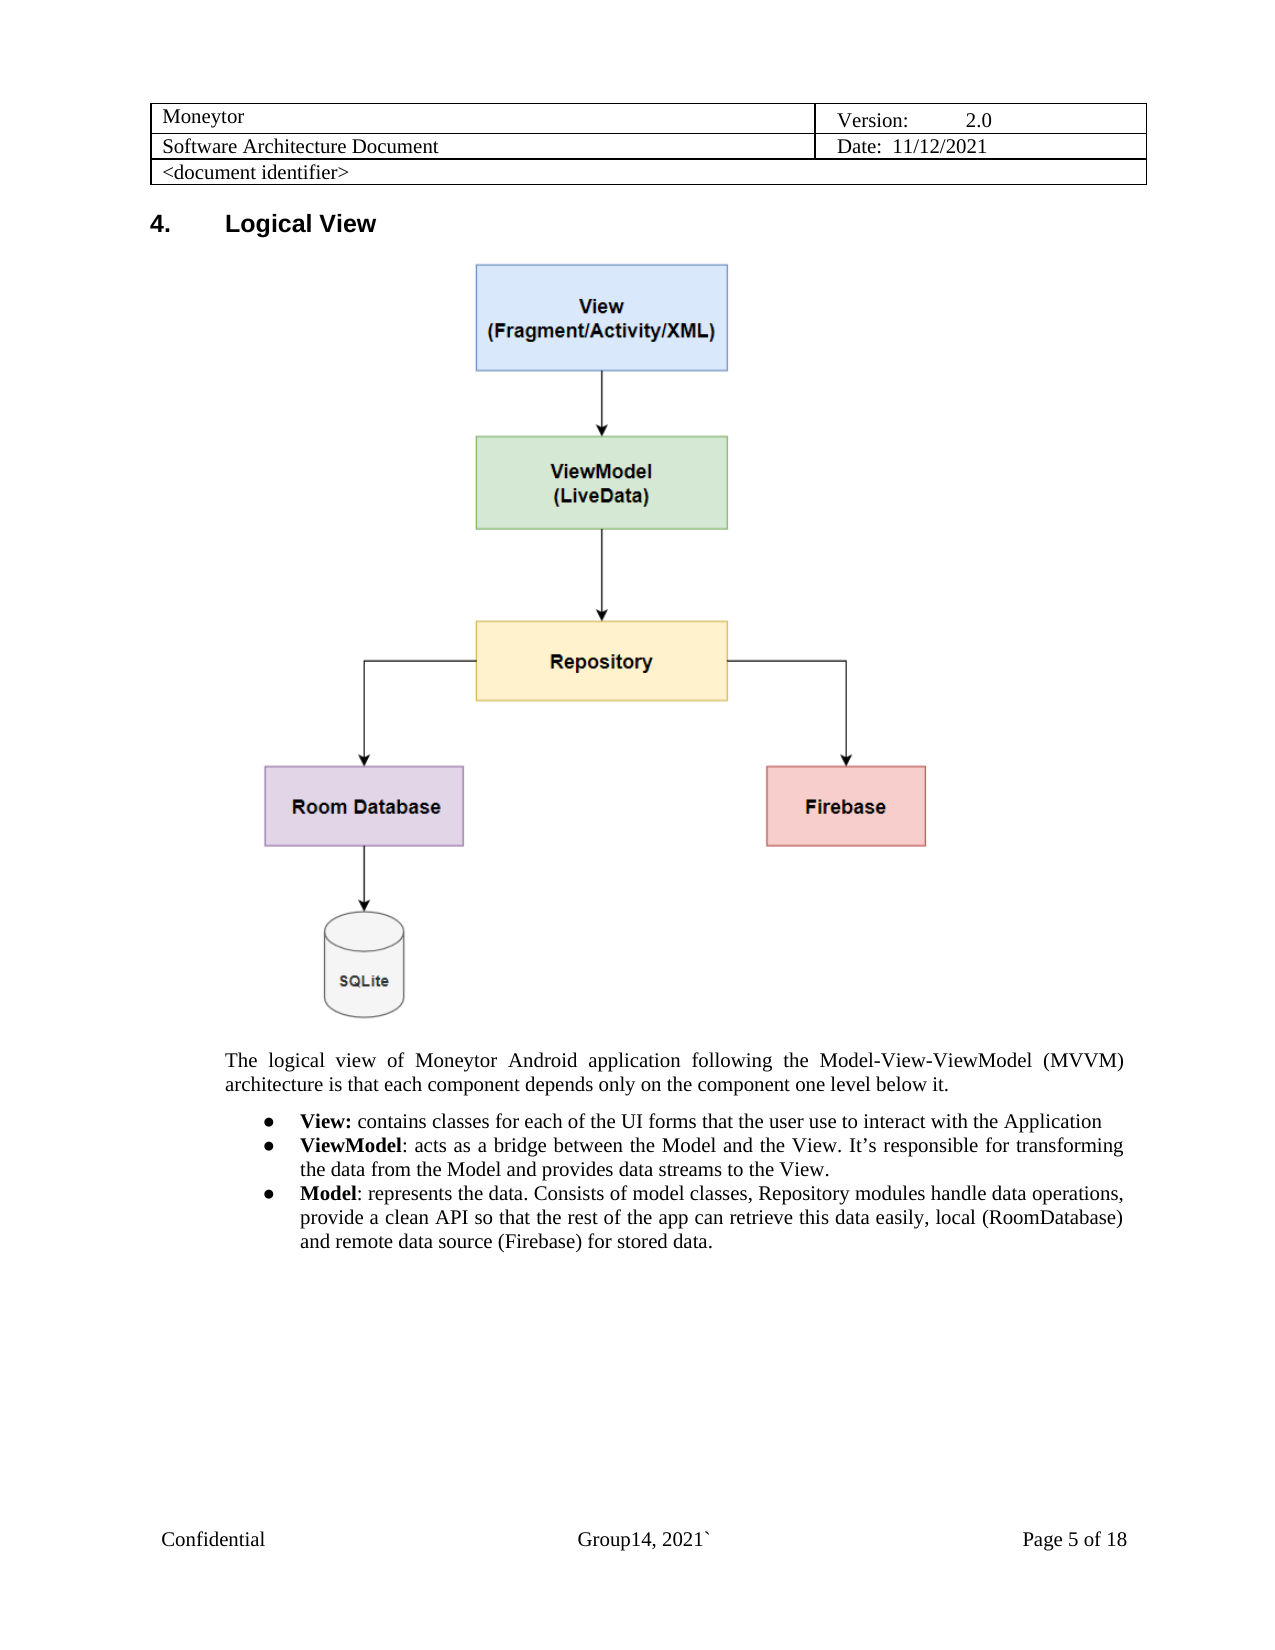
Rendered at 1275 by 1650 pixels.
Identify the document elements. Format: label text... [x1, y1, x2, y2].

subtitle Logical View [150, 209, 1125, 238]
picture [225, 244, 959, 1036]
list Model: represents the data. Consists of model classes, Repository modules handle data operations, provide a clean API so that the rest of the app can retrieve this data easily, local (RoomDatabase) and remote data source (Firebase) for stored data. [262, 1181, 1125, 1253]
list ViewModel: acts as a bridge between the Model and the View. It’s responsible for transforming the data from the Model and provides data streams to the View. [262, 1133, 1125, 1181]
list View: contains classes for each of the UI forms that the user use to interact with the Application [262, 1109, 1125, 1133]
text The logical view of Moneytor Android application following the Model-View-ViewModel (MVVM) architecture is that each component depends only on the component one level below it. [225, 1048, 1125, 1096]
